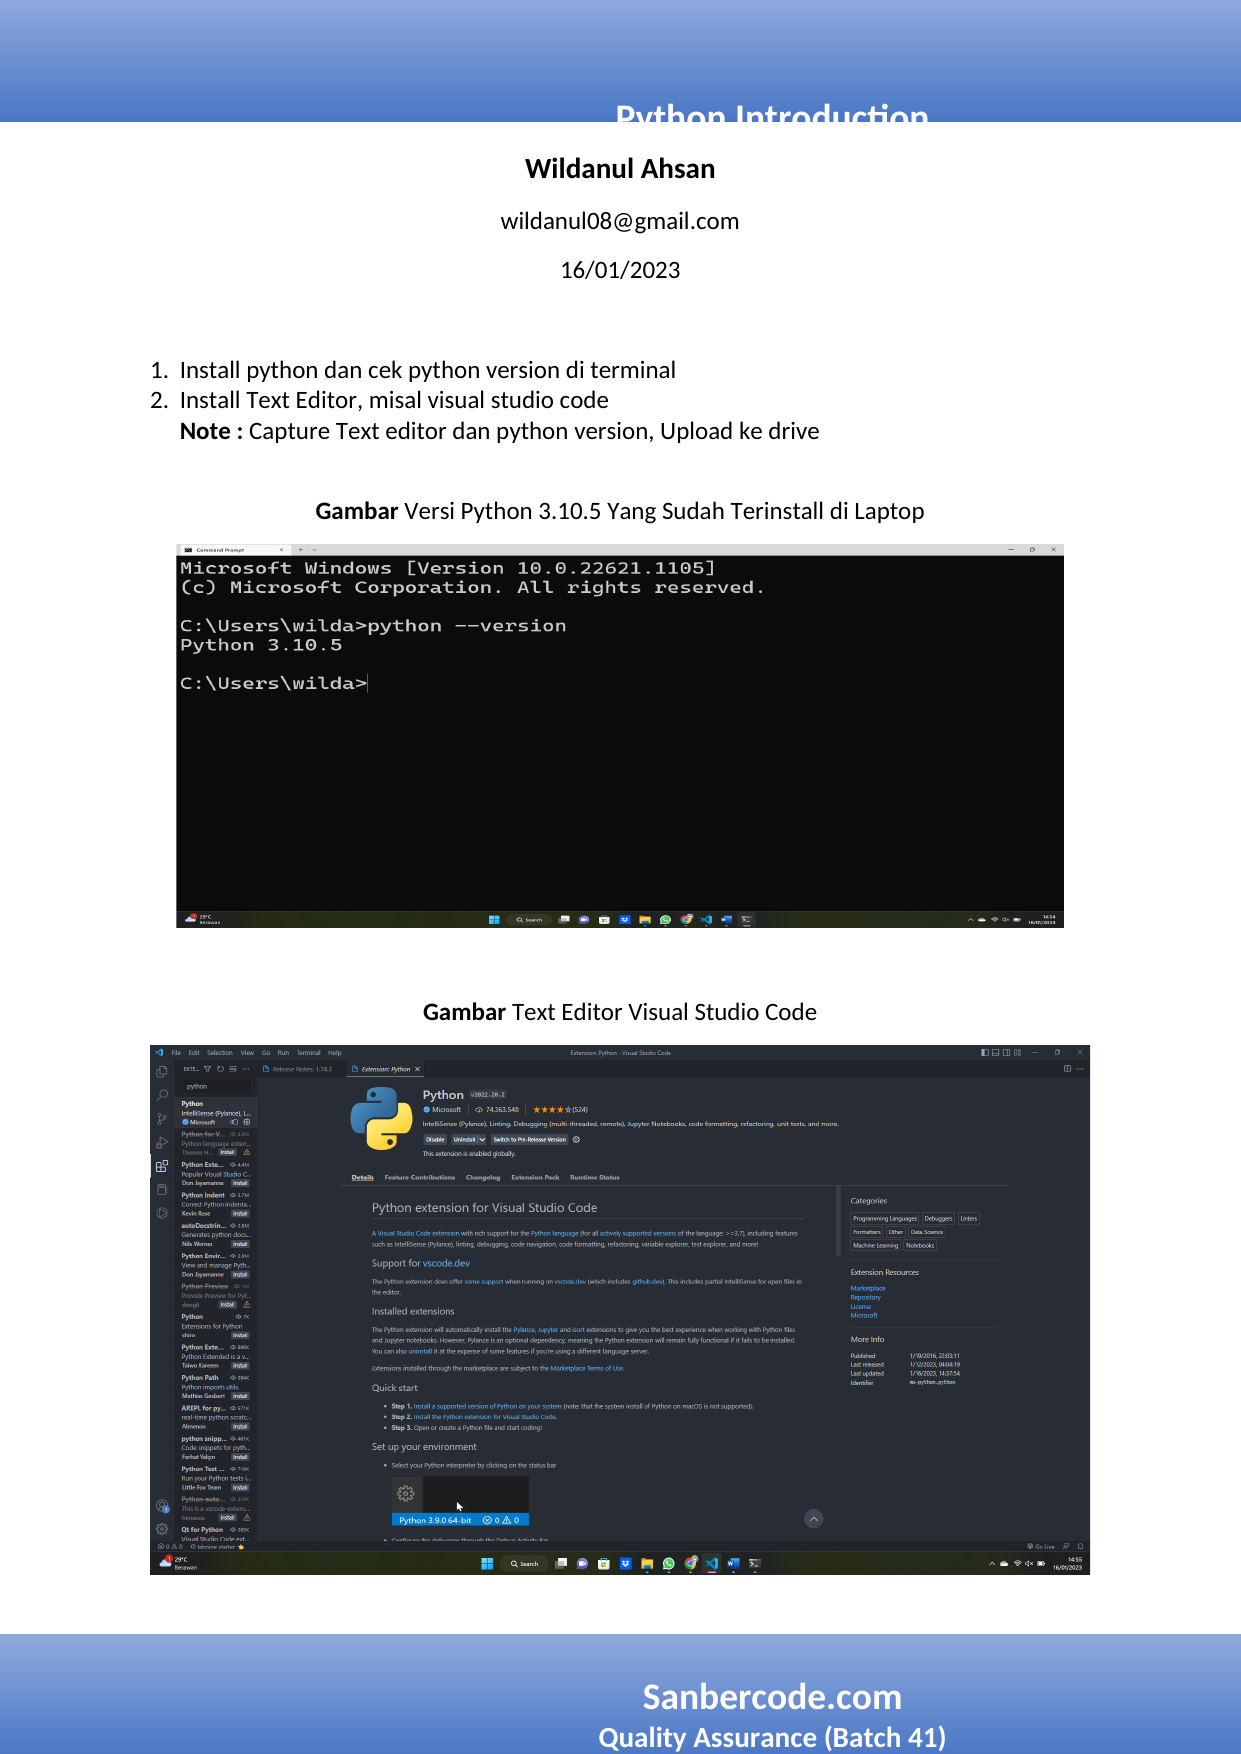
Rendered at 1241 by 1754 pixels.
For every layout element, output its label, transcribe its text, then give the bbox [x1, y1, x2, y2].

text wildanul08@gmail.com [150, 205, 1090, 236]
picture [150, 1045, 1091, 1575]
text 16/01/2023 [150, 255, 1090, 285]
text Gambar Text Editor Visual Studio Code [150, 996, 1090, 1026]
picture [176, 544, 1064, 928]
text Note : Capture Text editor dan python version, Upload ke drive [150, 415, 1090, 445]
list Install Text Editor, misal visual studio code [150, 384, 1090, 415]
list Install python dan cek python version di terminal [150, 354, 1090, 384]
text Gambar Versi Python 3.10.5 Yang Sudah Terinstall di Laptop [150, 495, 1090, 526]
text Wildanul Ahsan [150, 150, 1090, 186]
